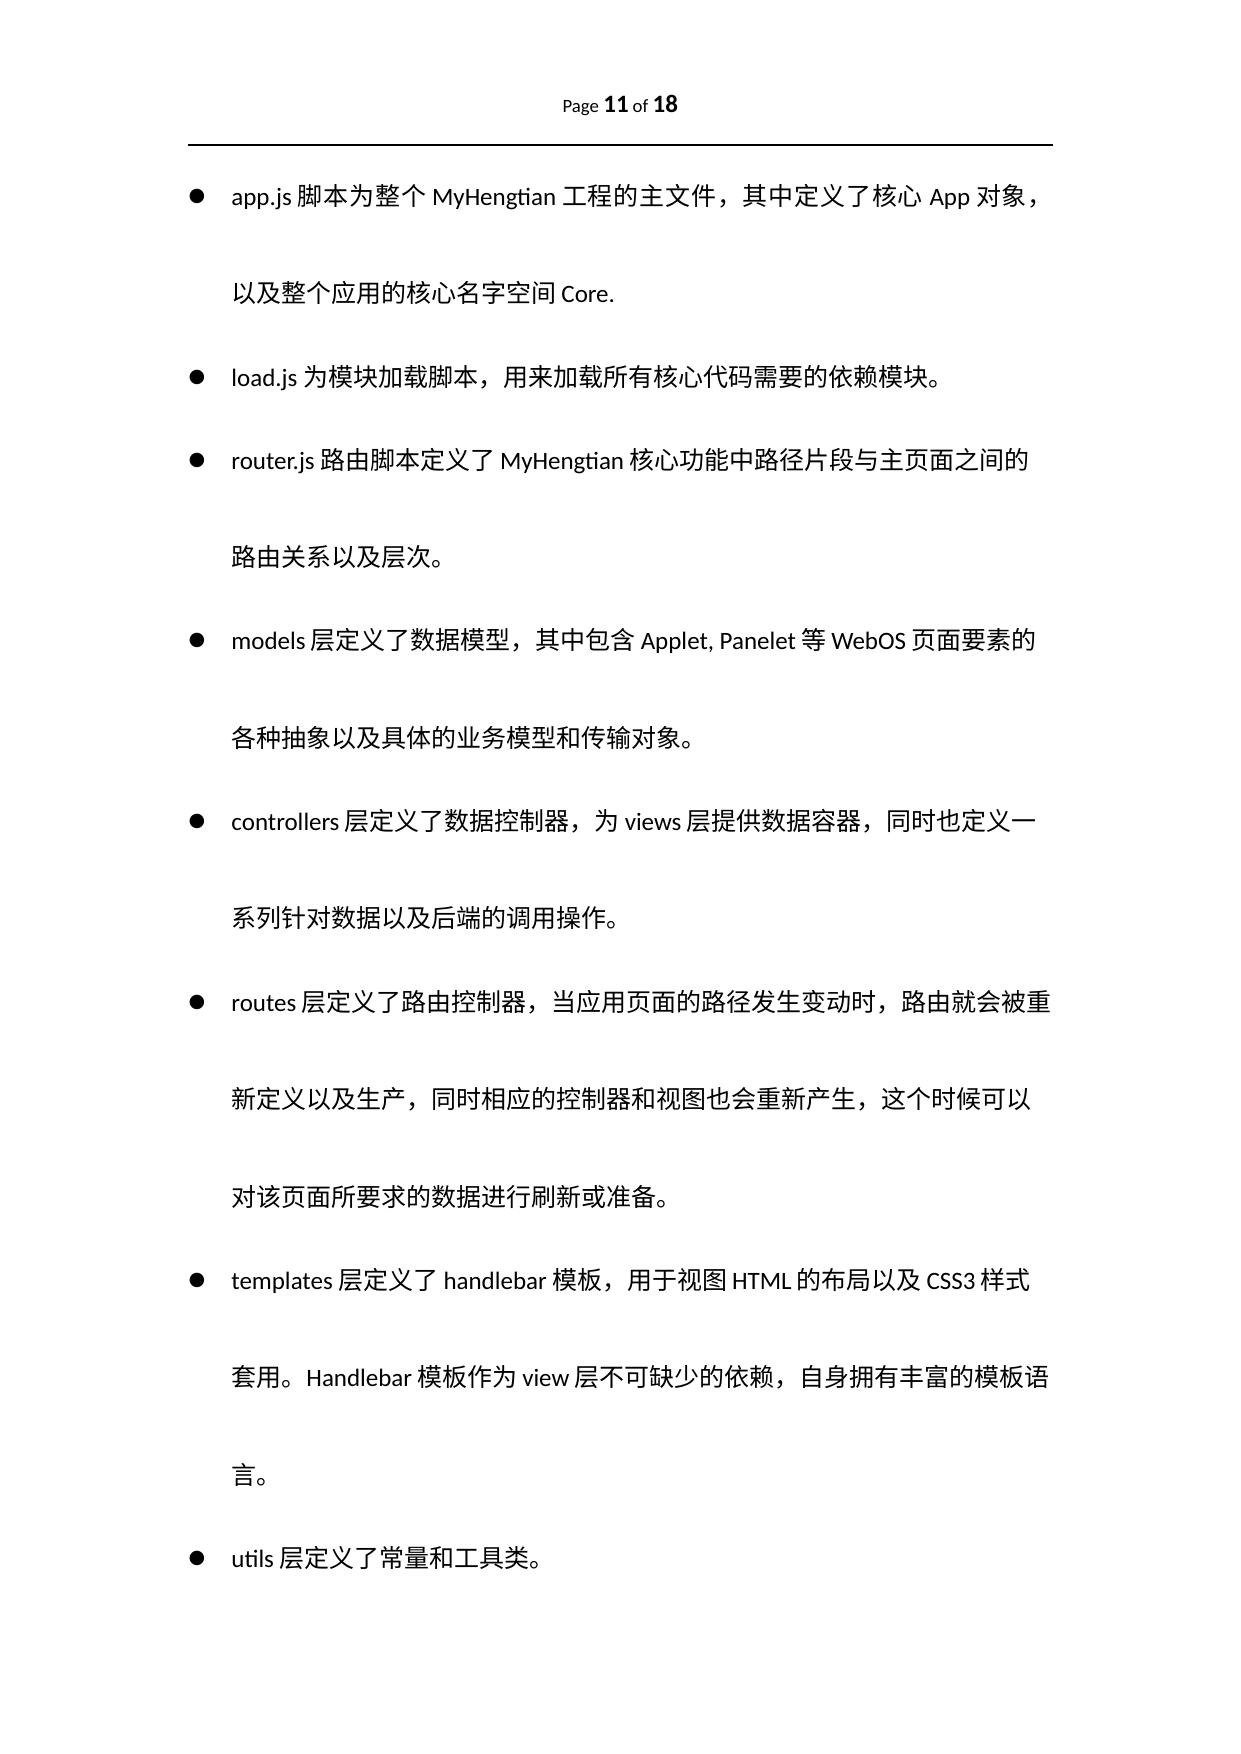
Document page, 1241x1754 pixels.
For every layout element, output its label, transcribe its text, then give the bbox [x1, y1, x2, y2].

list utils层定义了常量和工具类。 [187, 1524, 1053, 1589]
list load.js 为模块加载脚本，用来加载所有核心代码需要的依赖模块。 [187, 343, 1053, 408]
list routes层定义了路由控制器，当应用页面的路径发生变动时，路由就会被重新定义以及生产，同时相应的控制器和视图也会重新产生，这个时候可以对该页面所要求的数据进行刷新或准备。 [187, 968, 1053, 1228]
list templates 层定义了handlebar模板，用于视图HTML的布局以及CSS3样式套用。Handlebar模板作为view层不可缺少的依赖，自身拥有丰富的模板语言。 [187, 1246, 1053, 1506]
list app.js脚本为整个MyHengtian工程的主文件，其中定义了核心App对象，以及整个应用的核心名字空间Core. [187, 162, 1053, 324]
list models层定义了数据模型，其中包含Applet, Panelet等WebOS页面要素的各种抽象以及具体的业务模型和传输对象。 [187, 606, 1053, 769]
list controllers层定义了数据控制器，为views层提供数据容器，同时也定义一系列针对数据以及后端的调用操作。 [187, 787, 1053, 949]
list router.js路由脚本定义了MyHengtian核心功能中路径片段与主页面之间的路由关系以及层次。 [187, 426, 1053, 588]
